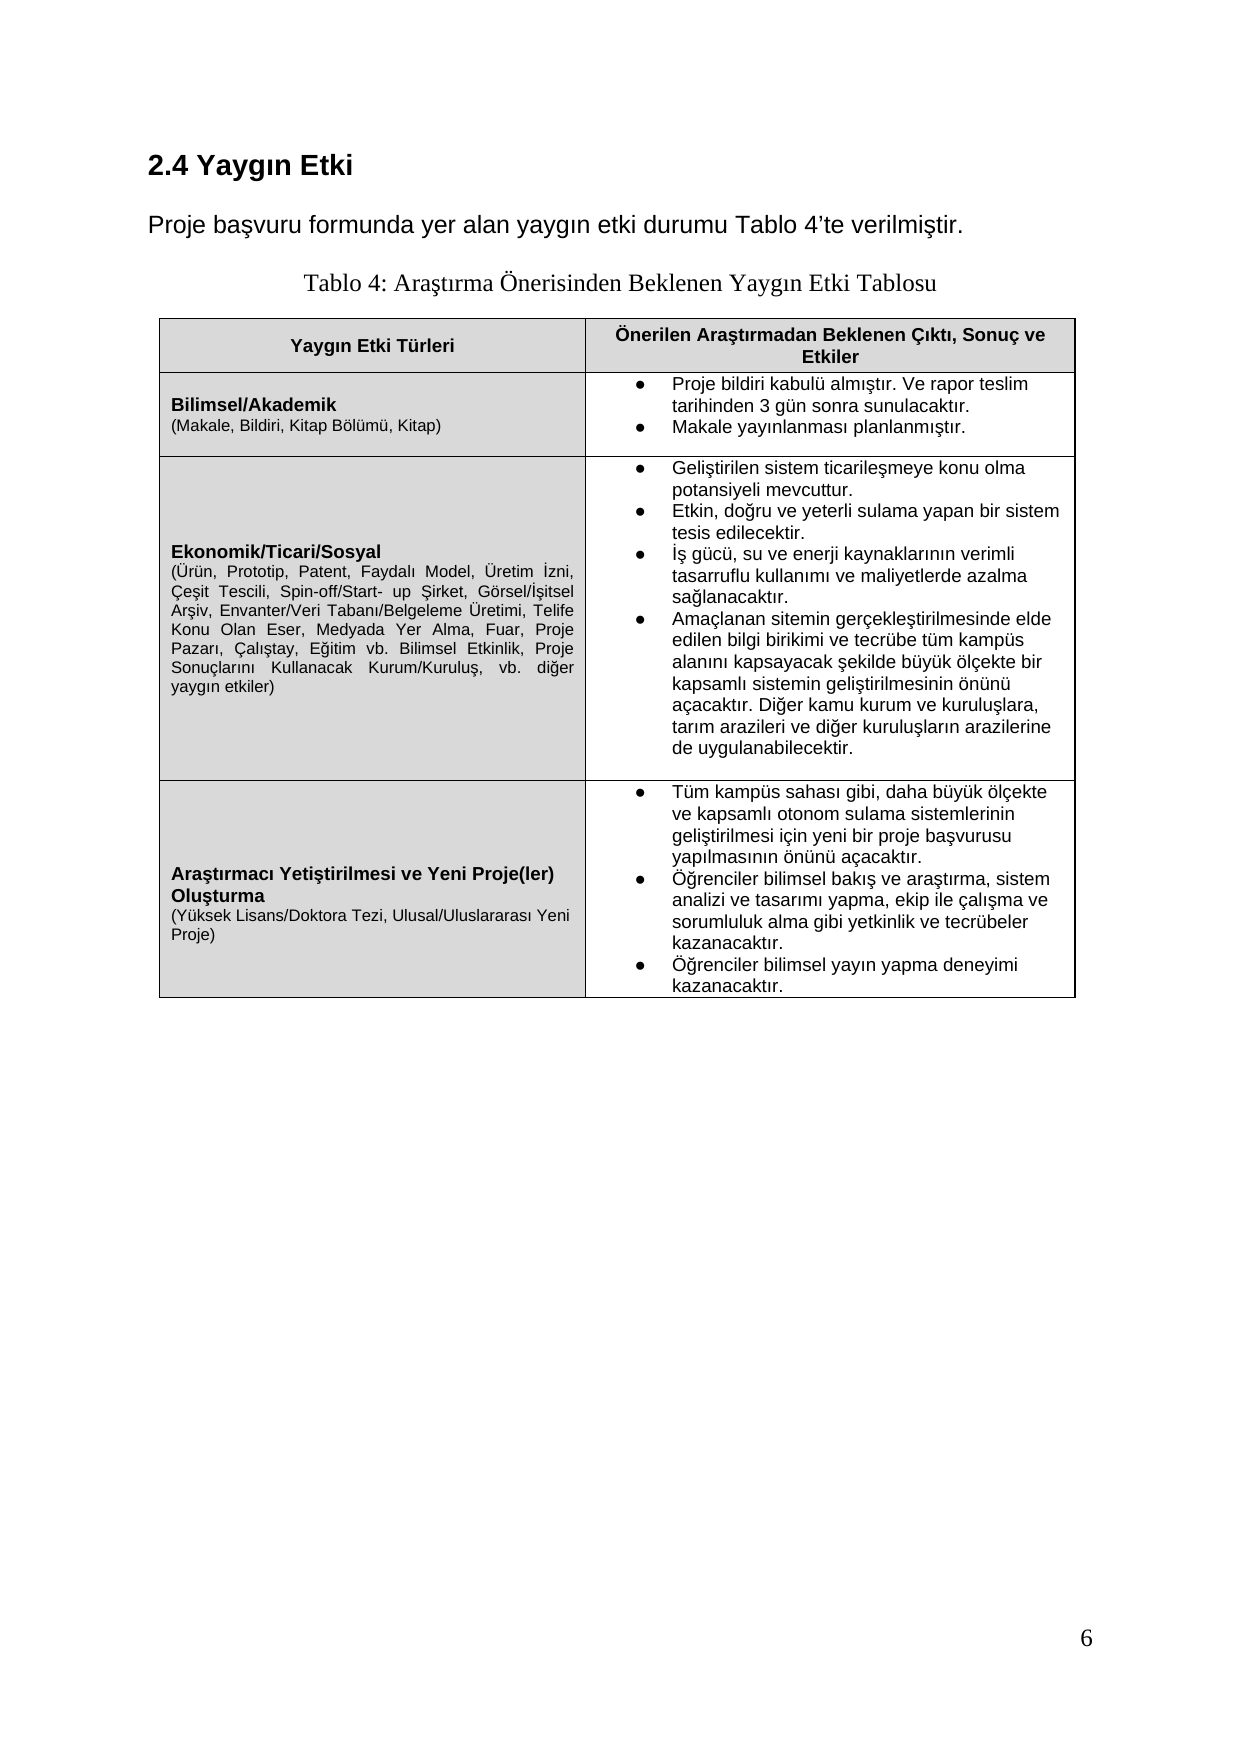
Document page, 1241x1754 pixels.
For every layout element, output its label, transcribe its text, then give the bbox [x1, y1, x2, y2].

table_cell Araştırmacı Yetiştirilmesi ve Yeni Proje(ler) Oluşturma (Yüksek Lisans/Doktora Tezi, Ulusal/Uluslararası Yeni Proje) [160, 781, 585, 997]
text Tablo 4: Araştırma Önerisinden Beklenen Yaygın Etki Tablosu [148, 268, 1092, 297]
table_header Önerilen Araştırmadan Beklenen Çıktı, Sonuç ve Etkiler [586, 319, 1074, 372]
table_header Yaygın Etki Türleri [160, 319, 585, 372]
table_cell Geliştirilen sistem ticarileşmeye konu olma potansiyeli mevcuttur. Etkin, doğru ve yeterli sulama yapan bir sistem tesis edilecektir. İş gücü, su ve enerji kaynaklarının verimli tasarruflu kullanımı ve maliyetlerde azalma sağlanacaktır. Amaçlanan sitemin gerçekleştirilmesinde elde edilen bilgi birikimi ve tecrübe tüm kampüs alanını kapsayacak şekilde büyük ölçekte bir kapsamlı sistemin geliştirilmesinin önünü açacaktır. Diğer kamu kurum ve kuruluşlara, tarım arazileri ve diğer kuruluşların arazilerine de uygulanabilecektir. [586, 457, 1074, 780]
table_cell Bilimsel/Akademik (Makale, Bildiri, Kitap Bölümü, Kitap) [160, 373, 585, 456]
subtitle 2.4 Yaygın Etki [148, 148, 1092, 181]
table_cell Tüm kampüs sahası gibi, daha büyük ölçekte ve kapsamlı otonom sulama sistemlerinin geliştirilmesi için yeni bir proje başvurusu yapılmasının önünü açacaktır. Öğrenciler bilimsel bakış ve araştırma, sistem analizi ve tasarımı yapma, ekip ile çalışma ve sorumluluk alma gibi yetkinlik ve tecrübeler kazanacaktır. Öğrenciler bilimsel yayın yapma deneyimi kazanacaktır. [586, 781, 1074, 997]
table_cell Proje bildiri kabulü almıştır. Ve rapor teslim tarihinden 3 gün sonra sunulacaktır. Makale yayınlanması planlanmıştır. [586, 373, 1074, 456]
text Proje başvuru formunda yer alan yaygın etki durumu Tablo 4’te verilmiştir. [148, 211, 1092, 239]
table_cell Ekonomik/Ticari/Sosyal (Ürün, Prototip, Patent, Faydalı Model, Üretim İzni, Çeşit Tescili, Spin-off/Start- up Şirket, Görsel/İşitsel Arşiv, Envanter/Veri Tabanı/Belgeleme Üretimi, Telife Konu Olan Eser, Medyada Yer Alma, Fuar, Proje Pazarı, Çalıştay, Eğitim vb. Bilimsel Etkinlik, Proje Sonuçlarını Kullanacak Kurum/Kuruluş, vb. diğer yaygın etkiler) [160, 457, 585, 780]
